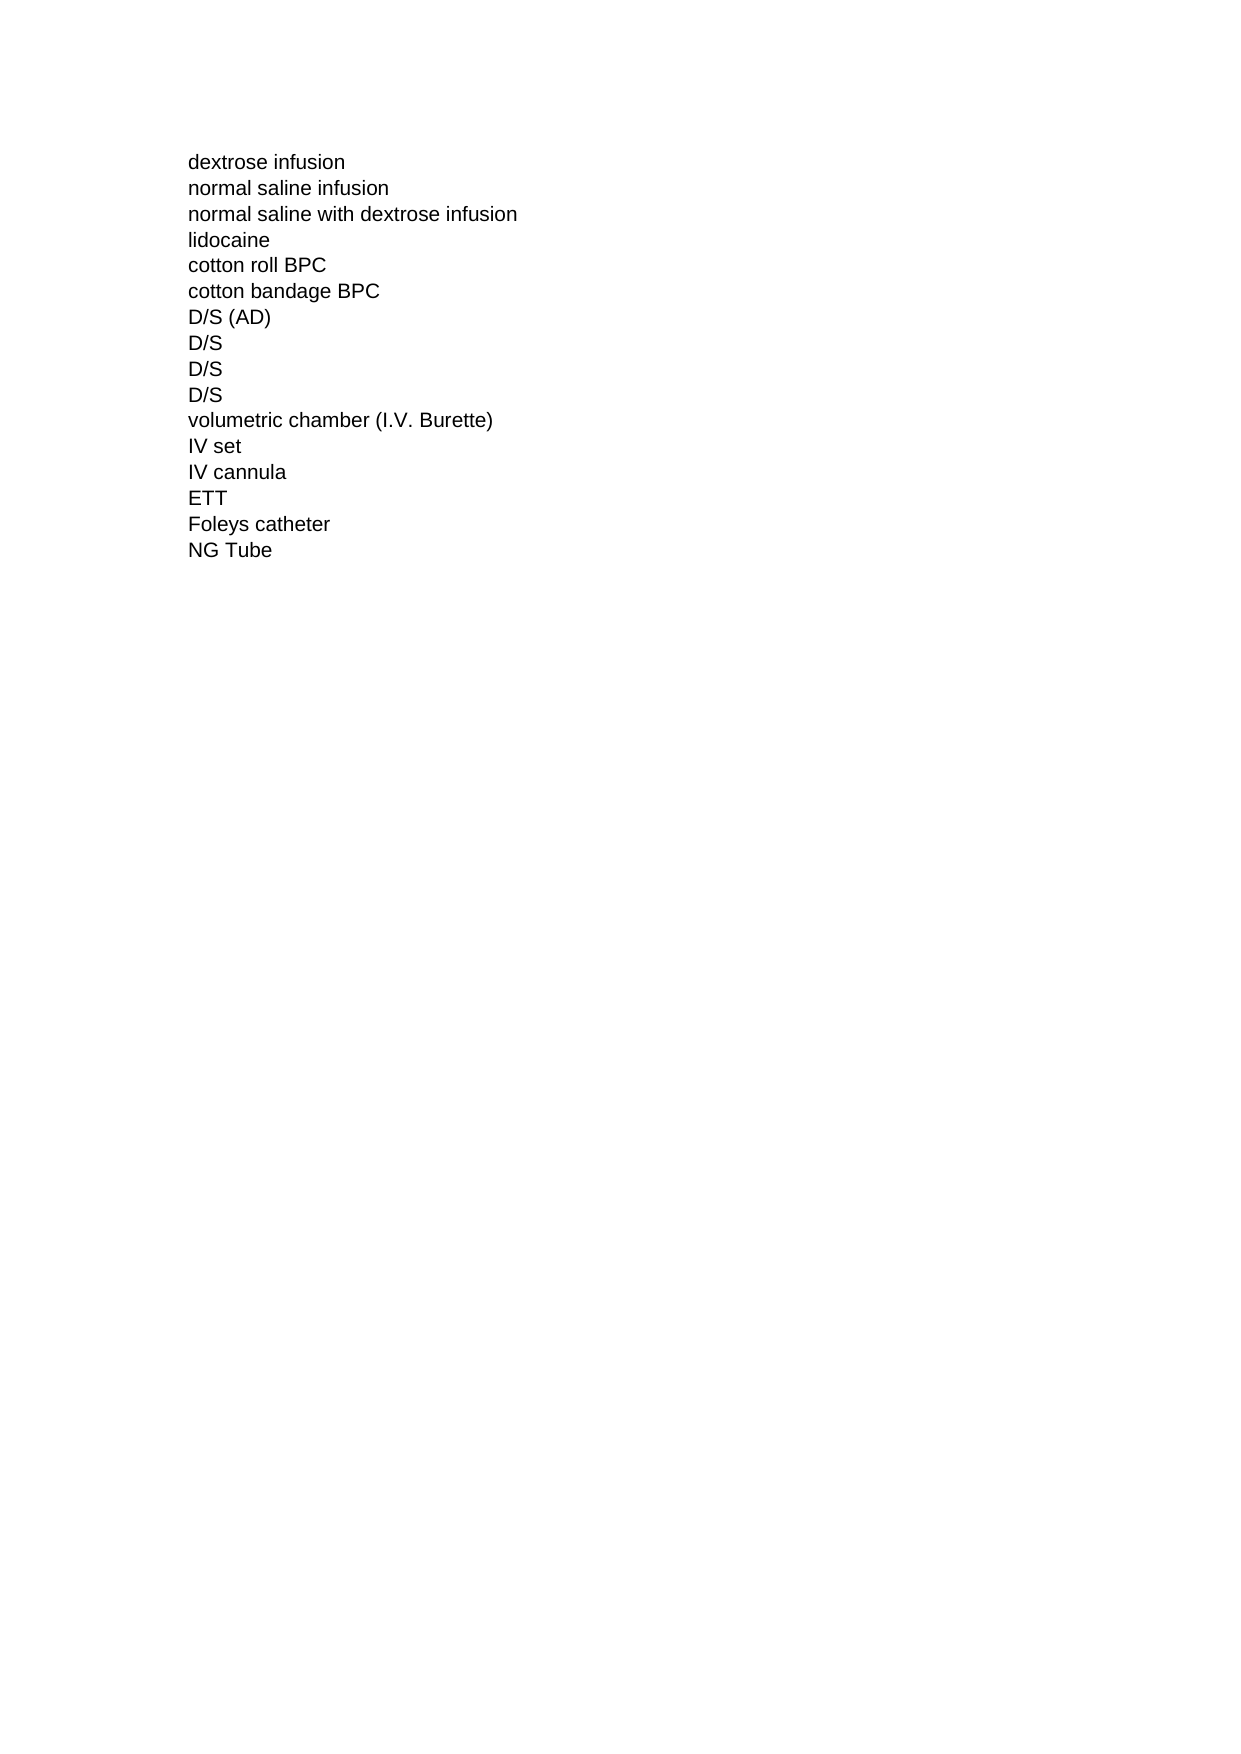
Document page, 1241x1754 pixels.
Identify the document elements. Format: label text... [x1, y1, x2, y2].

text volumetric chamber (I.V. Burette) [188, 408, 1053, 432]
text Foleys catheter [188, 512, 1053, 536]
text IV cannula [188, 460, 1053, 484]
text cotton roll BPC [188, 253, 1053, 277]
text normal saline with dextrose infusion [188, 202, 1053, 226]
text ETT [188, 486, 1053, 510]
text cotton bandage BPC [188, 279, 1053, 303]
text D/S (AD) [188, 305, 1053, 329]
text dextrose infusion [188, 150, 1053, 174]
text lidocaine [188, 227, 1053, 251]
text D/S [188, 357, 1053, 381]
text D/S [188, 382, 1053, 406]
text normal saline infusion [188, 176, 1053, 200]
text NG Tube [188, 537, 1053, 561]
text D/S [188, 331, 1053, 355]
text IV set [188, 434, 1053, 458]
